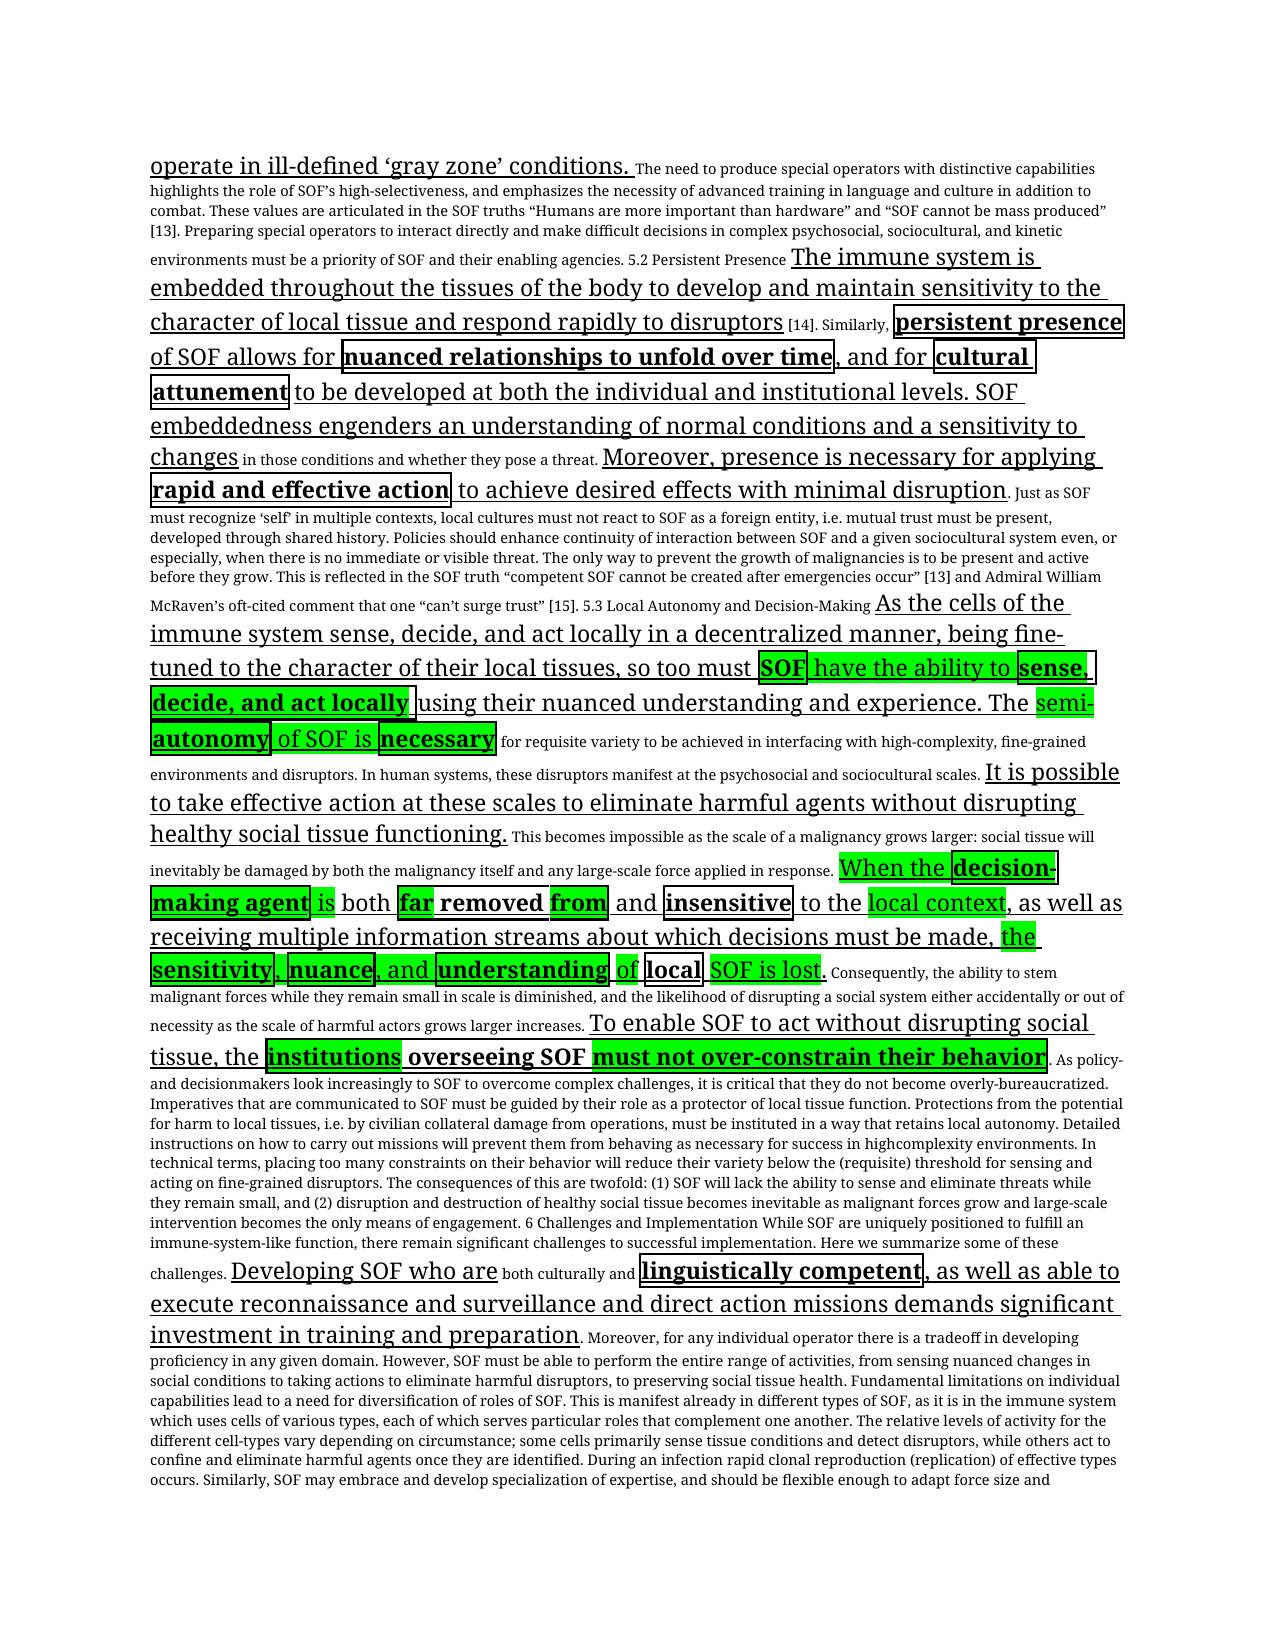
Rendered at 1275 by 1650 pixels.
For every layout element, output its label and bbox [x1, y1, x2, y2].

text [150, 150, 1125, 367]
text [150, 339, 1125, 1490]
